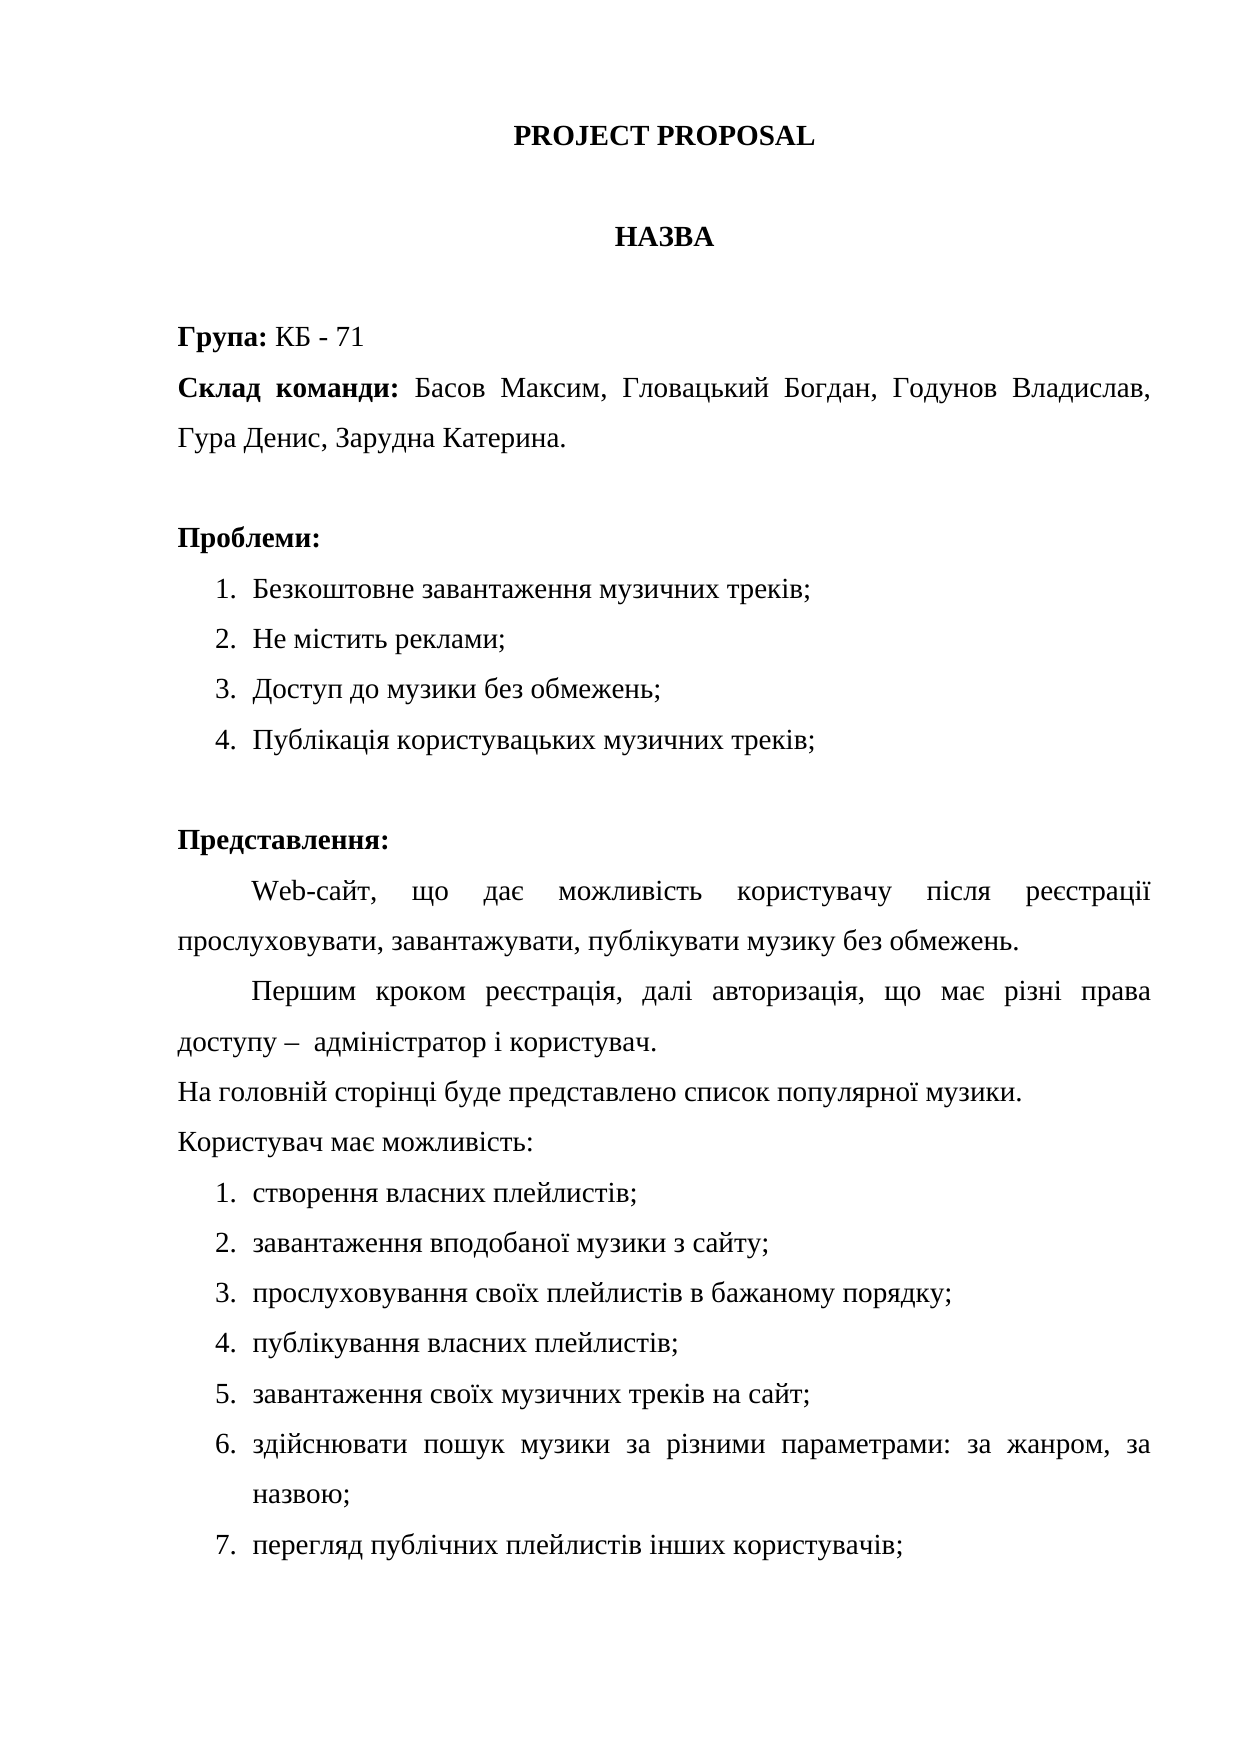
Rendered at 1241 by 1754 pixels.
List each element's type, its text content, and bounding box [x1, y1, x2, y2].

list Не містить реклами; [215, 621, 1152, 655]
list завантаження вподобаної музики з сайту; [215, 1225, 1152, 1258]
list здійснювати пошук музики за різними параметрами: за жанром, за назвою; [215, 1426, 1152, 1510]
text Представлення: [177, 822, 1152, 856]
text На головній сторінці буде представлено список популярної музики. [177, 1074, 1152, 1108]
list Доступ до музики без обмежень; [215, 672, 1152, 705]
list перегляд публічних плейлистів інших користувачів; [215, 1527, 1152, 1560]
text Склад команди: Басов Максим, Гловацький Богдан, Годунов Владислав, Гура Денис, Зарудна Катерина. [177, 370, 1152, 453]
text Проблеми: [177, 521, 1152, 554]
subtitle PROJECT PROPOSAL [177, 118, 1152, 152]
list створення власних плейлистів; [215, 1175, 1152, 1208]
text Першим кроком реєстрація, далі авторизація, що має різні права доступу – адміністратор і користувач. [177, 973, 1152, 1057]
text Користувач має можливість: [177, 1124, 1152, 1158]
text Web-сайт, що дає можливість користувачу після реєстрації прослуховувати, завантажувати, публікувати музику без обмежень. [177, 873, 1152, 957]
list завантаження своїх музичних треків на сайт; [215, 1376, 1152, 1409]
subtitle НАЗВА [177, 219, 1152, 252]
list Безкоштовне завантаження музичних треків; [215, 571, 1152, 604]
text Група: КБ - 71 [177, 319, 1152, 353]
list публікування власних плейлистів; [215, 1326, 1152, 1359]
list Публікація користувацьких музичних треків; [215, 722, 1152, 755]
list прослуховування своїх плейлистів в бажаному порядку; [215, 1275, 1152, 1309]
